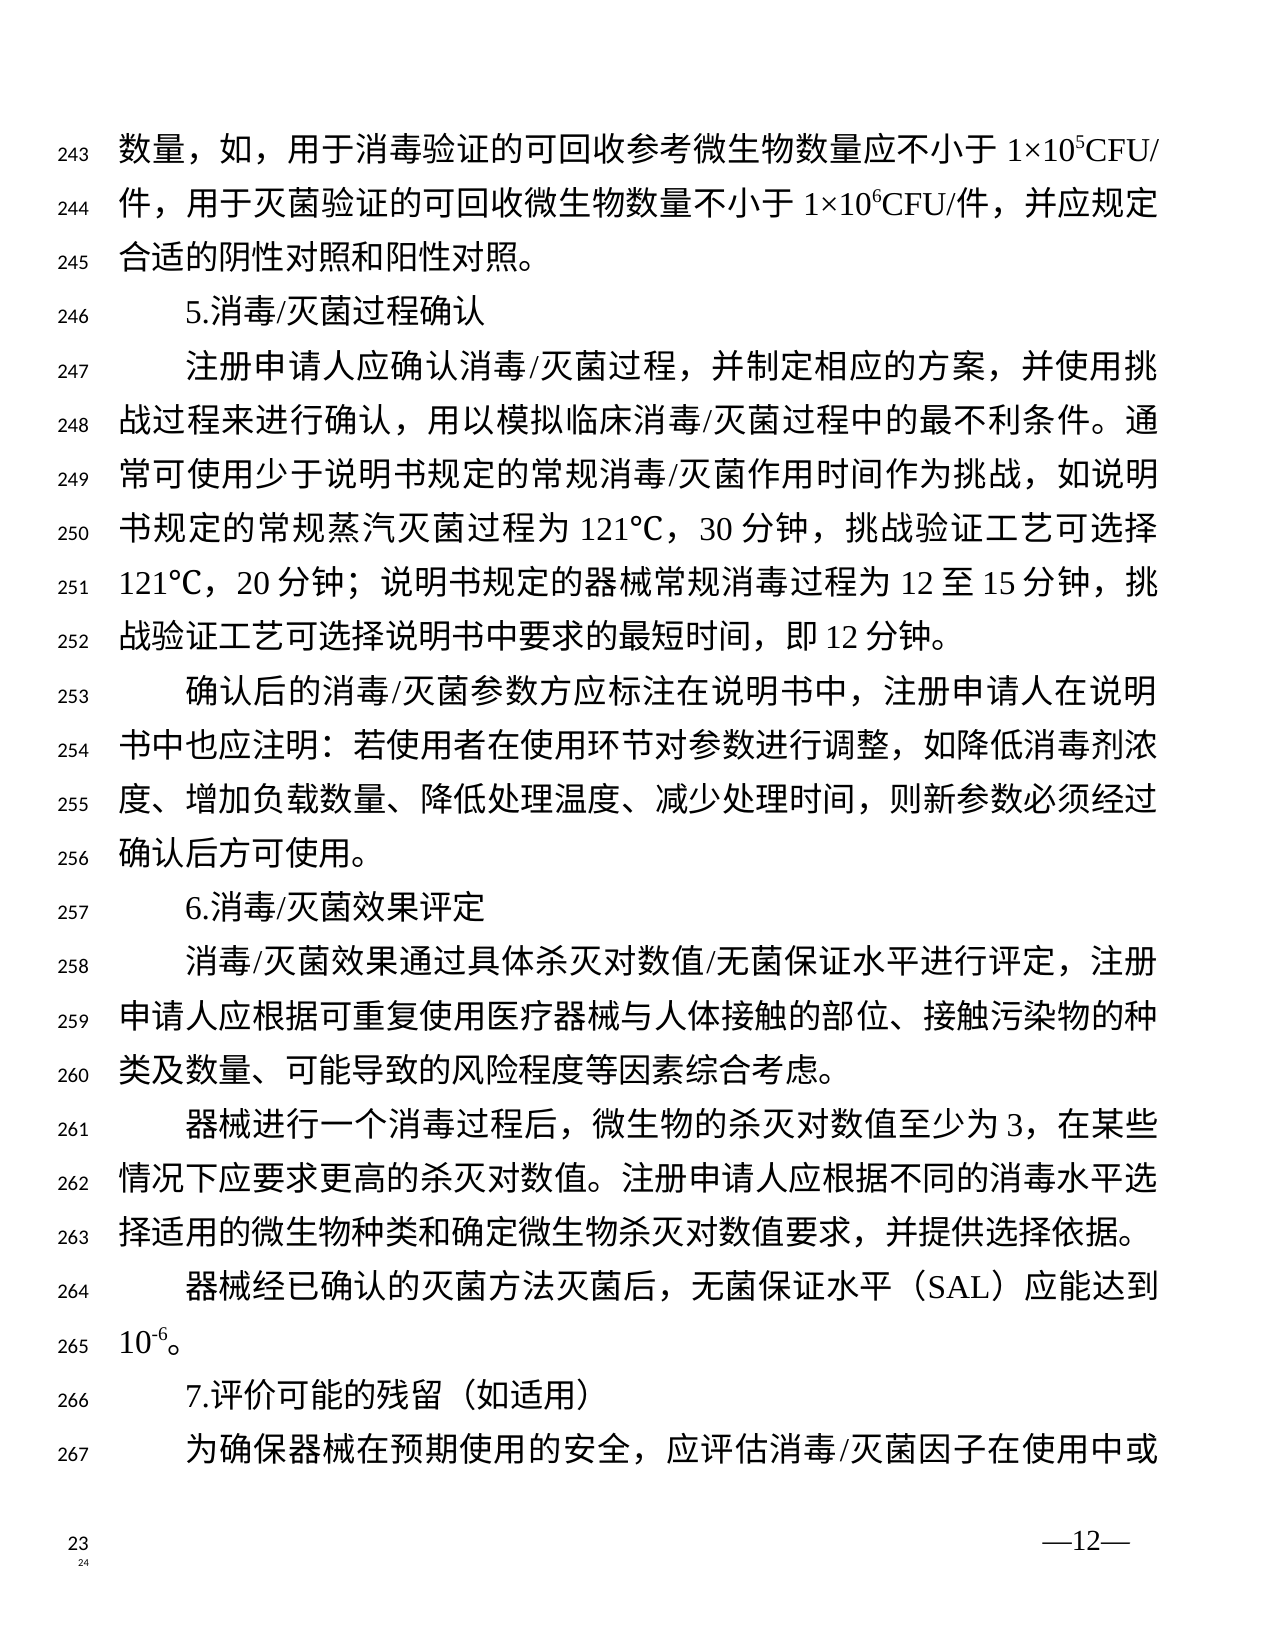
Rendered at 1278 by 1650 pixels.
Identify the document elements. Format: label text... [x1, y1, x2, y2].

text 器械经已确认的灭菌方法灭菌后，无菌保证水平（SAL）应能达到 10-6。 [118, 1256, 1159, 1364]
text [118, 1418, 1159, 1472]
text 6.消毒/灭菌效果评定 [118, 876, 1159, 931]
text 5.消毒/灭菌过程确认 [118, 281, 1159, 335]
text 注册申请人应确认消毒/灭菌过程，并制定相应的方案，并使用挑战过程来进行确认，用以模拟临床消毒/灭菌过程中的最不利条件。通常可使用少于说明书规定的常规消毒/灭菌作用时间作为挑战，如说明书规定的常规蒸汽灭菌过程为121℃，30分钟，挑战验证工艺可选择121℃，20分钟；说明书规定的器械常规消毒过程为12至15分钟，挑战验证工艺可选择说明书中要求的最短时间，即12分钟。 [118, 335, 1159, 660]
text 确认后的消毒/灭菌参数方应标注在说明书中，注册申请人在说明书中也应注明：若使用者在使用环节对参数进行调整，如降低消毒剂浓度、增加负载数量、降低处理温度、减少处理时间，则新参数必须经过确认后方可使用。 [118, 660, 1159, 876]
text 器械进行一个消毒过程后，微生物的杀灭对数值至少为3，在某些情况下应要求更高的杀灭对数值。注册申请人应根据不同的消毒水平选择适用的微生物种类和确定微生物杀灭对数值要求，并提供选择依据。 [118, 1093, 1159, 1256]
text 消毒/灭菌效果通过具体杀灭对数值/无菌保证水平进行评定，注册申请人应根据可重复使用医疗器械与人体接触的部位、接触污染物的种类及数量、可能导致的风险程度等因素综合考虑。 [118, 931, 1159, 1093]
text 7.评价可能的残留（如适用） [118, 1364, 1159, 1418]
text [118, 118, 1159, 281]
